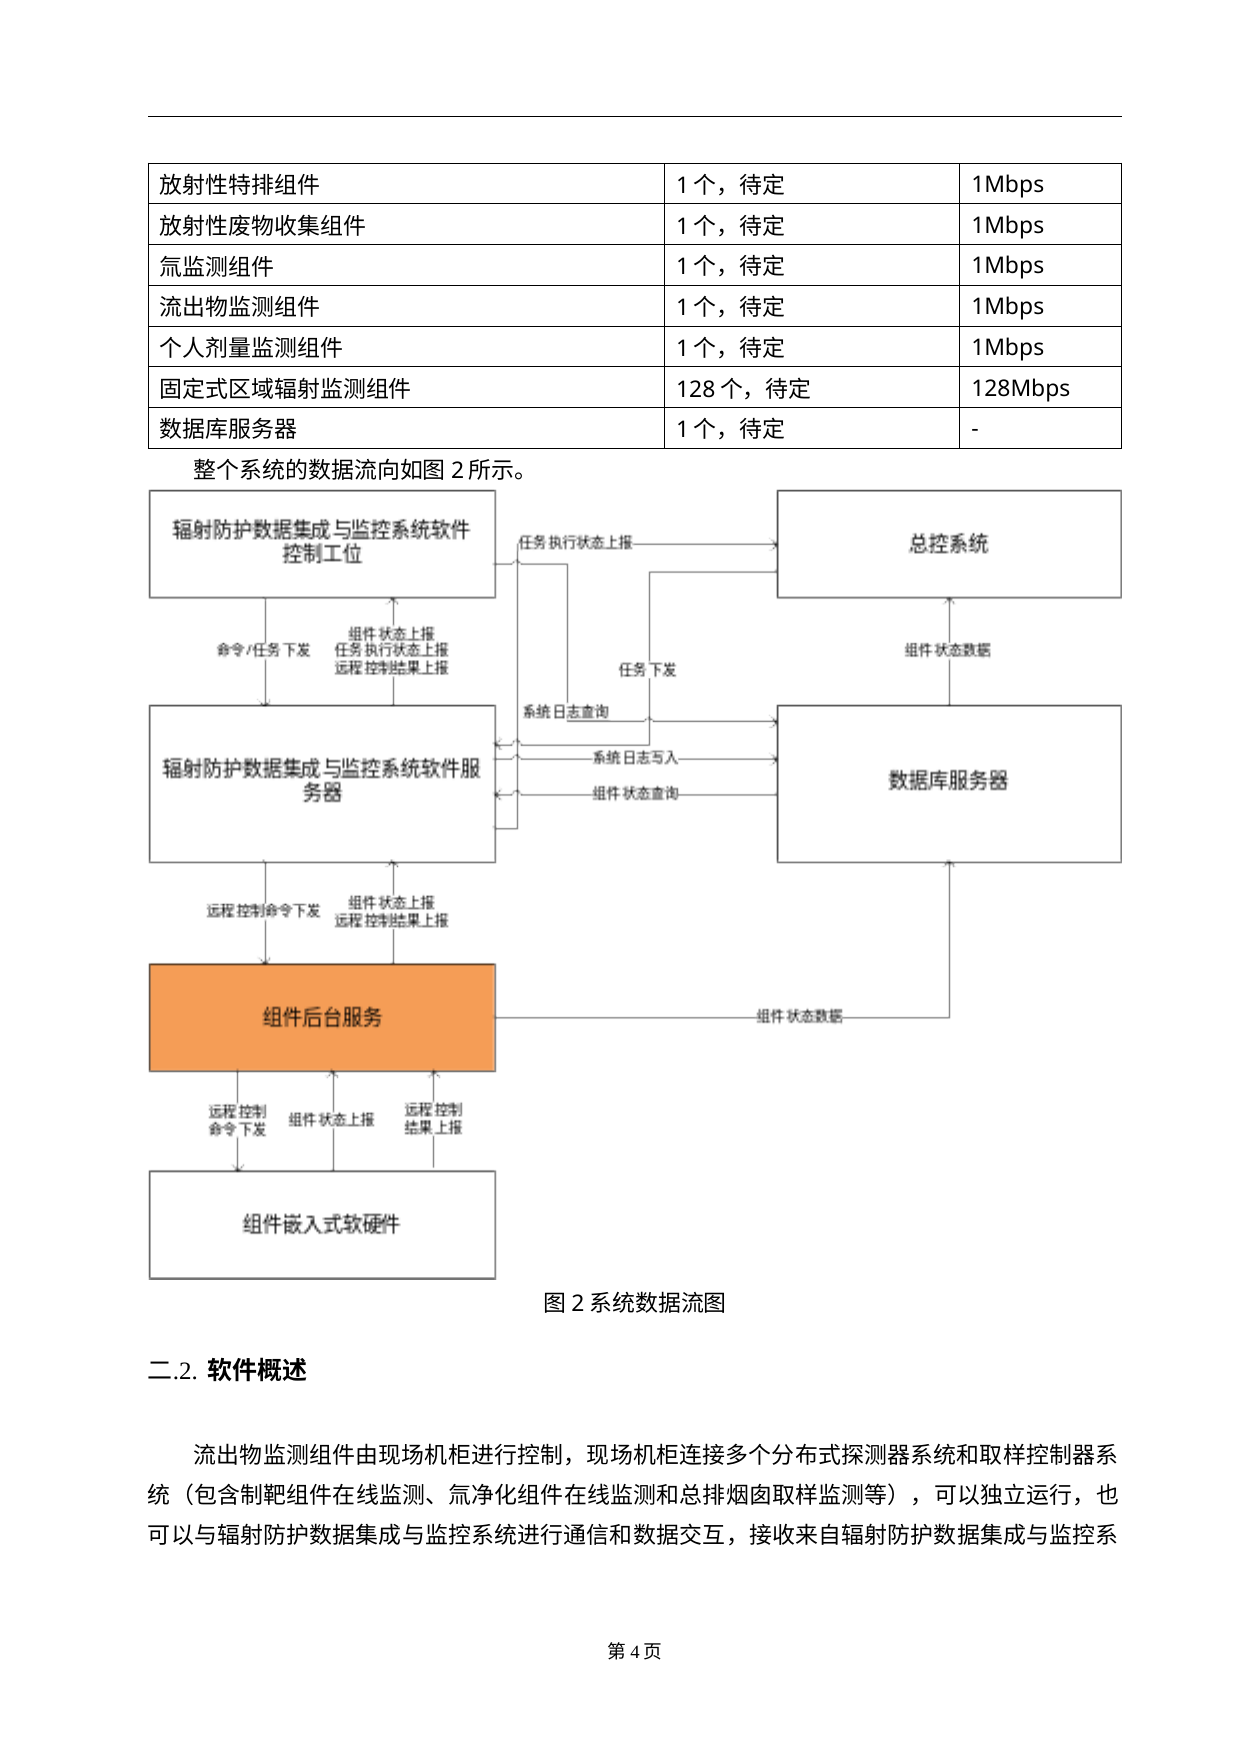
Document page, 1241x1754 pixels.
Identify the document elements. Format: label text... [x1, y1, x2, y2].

table_cell 1Mbps [960, 327, 1121, 366]
table_cell 128个，待定 [665, 367, 959, 407]
table_cell 1个，待定 [665, 164, 959, 203]
table_cell 流出物监测组件 [149, 286, 664, 326]
table_cell 1个，待定 [665, 286, 959, 326]
table_cell - [960, 408, 1121, 448]
table_cell 1个，待定 [665, 204, 959, 244]
table_cell 固定式区域辐射监测组件 [149, 367, 664, 407]
table_cell 128Mbps [960, 367, 1121, 407]
table_cell 放射性特排组件 [149, 164, 664, 203]
table_cell 氚监测组件 [149, 245, 664, 285]
table_cell 1Mbps [960, 286, 1121, 326]
subtitle 软件概述 [148, 1349, 1122, 1389]
table_cell 1Mbps [960, 245, 1121, 285]
table_cell 数据库服务器 [149, 408, 664, 448]
table_cell 1个，待定 [665, 327, 959, 366]
table_cell 1Mbps [960, 204, 1121, 244]
table_cell 1个，待定 [665, 245, 959, 285]
text 图 2 系统数据流图 [148, 1282, 1122, 1322]
text 整个系统的数据流向如图 2所示。 [148, 449, 1122, 488]
table_cell 1个，待定 [665, 408, 959, 448]
table_cell 个人剂量监测组件 [149, 327, 664, 366]
table_cell 放射性废物收集组件 [149, 204, 664, 244]
table_cell 1Mbps [960, 164, 1121, 203]
